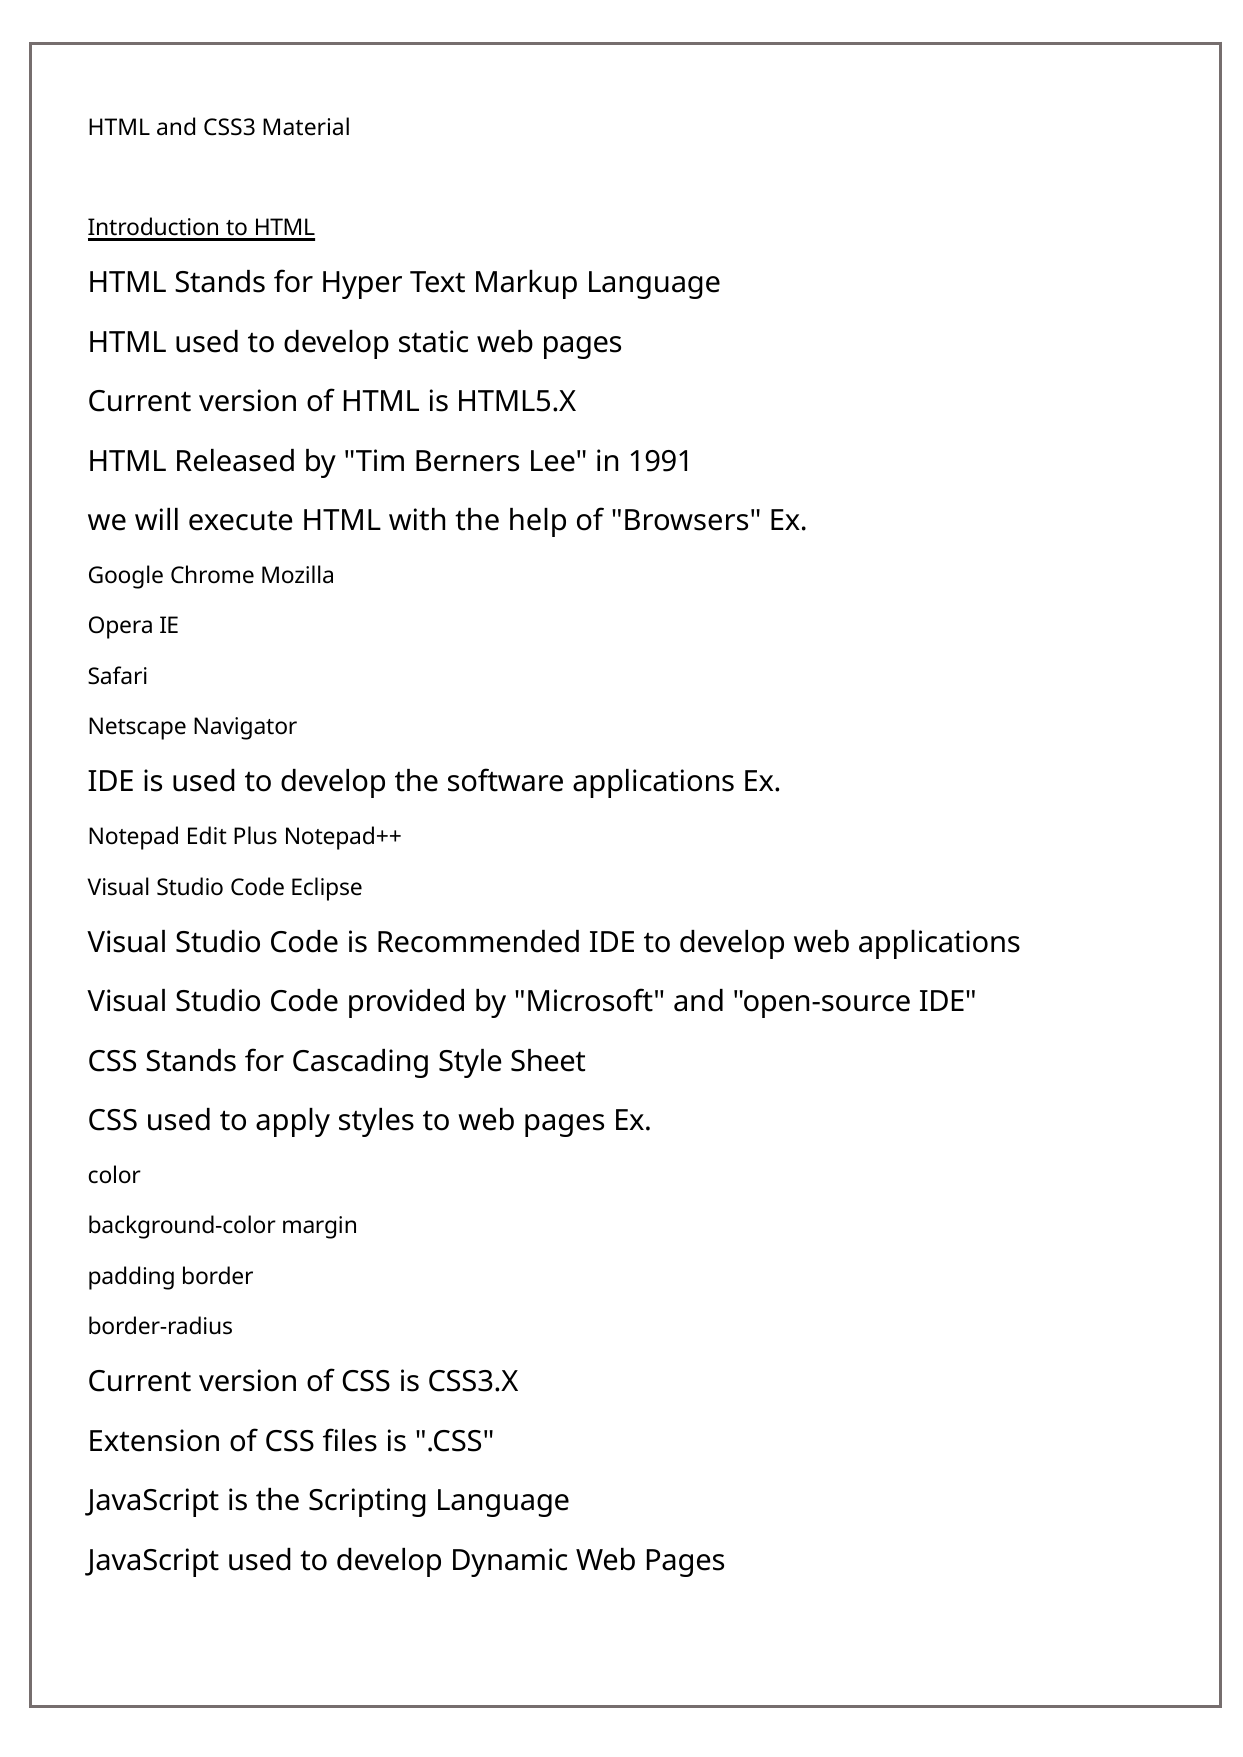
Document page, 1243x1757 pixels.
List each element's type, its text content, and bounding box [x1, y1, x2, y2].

text Visual Studio Code provided by "Microsoft" and "open-source IDE" [87, 981, 1219, 1020]
text HTML Stands for Hyper Text Markup Language [87, 262, 1219, 301]
text CSS used to apply styles to web pages Ex. [87, 1099, 1219, 1139]
text Visual Studio Code Eclipse [87, 871, 1219, 902]
text JavaScript is the Scripting Language [87, 1479, 1219, 1519]
text Visual Studio Code is Recommended IDE to develop web applications [87, 921, 1219, 961]
text Current version of CSS is CSS3.X [87, 1361, 1219, 1400]
text Extension of CSS files is ".CSS" [87, 1420, 1219, 1460]
text HTML used to develop static web pages [87, 321, 1219, 361]
text Opera IE [87, 609, 1219, 641]
text Safari [87, 660, 1219, 691]
text IDE is used to develop the software applications Ex. [87, 761, 1219, 800]
text Netscape Navigator [87, 710, 1219, 742]
text color [87, 1159, 1219, 1190]
text padding border [87, 1260, 1219, 1291]
text Google Chrome Mozilla [87, 559, 1219, 590]
text Current version of HTML is HTML5.X [87, 381, 1219, 420]
text HTML Released by "Tim Berners Lee" in 1991 [87, 440, 1219, 480]
text Notepad Edit Plus Notepad++ [87, 820, 1219, 851]
text we will execute HTML with the help of "Browsers" Ex. [87, 499, 1219, 539]
text HTML and CSS3 Material [87, 110, 1219, 142]
text border-radius [87, 1310, 1219, 1341]
text Introduction to HTML [87, 211, 1219, 242]
text CSS Stands for Cascading Style Sheet [87, 1040, 1219, 1080]
text JavaScript used to develop Dynamic Web Pages [87, 1539, 1219, 1579]
text background-color margin [87, 1209, 1219, 1241]
